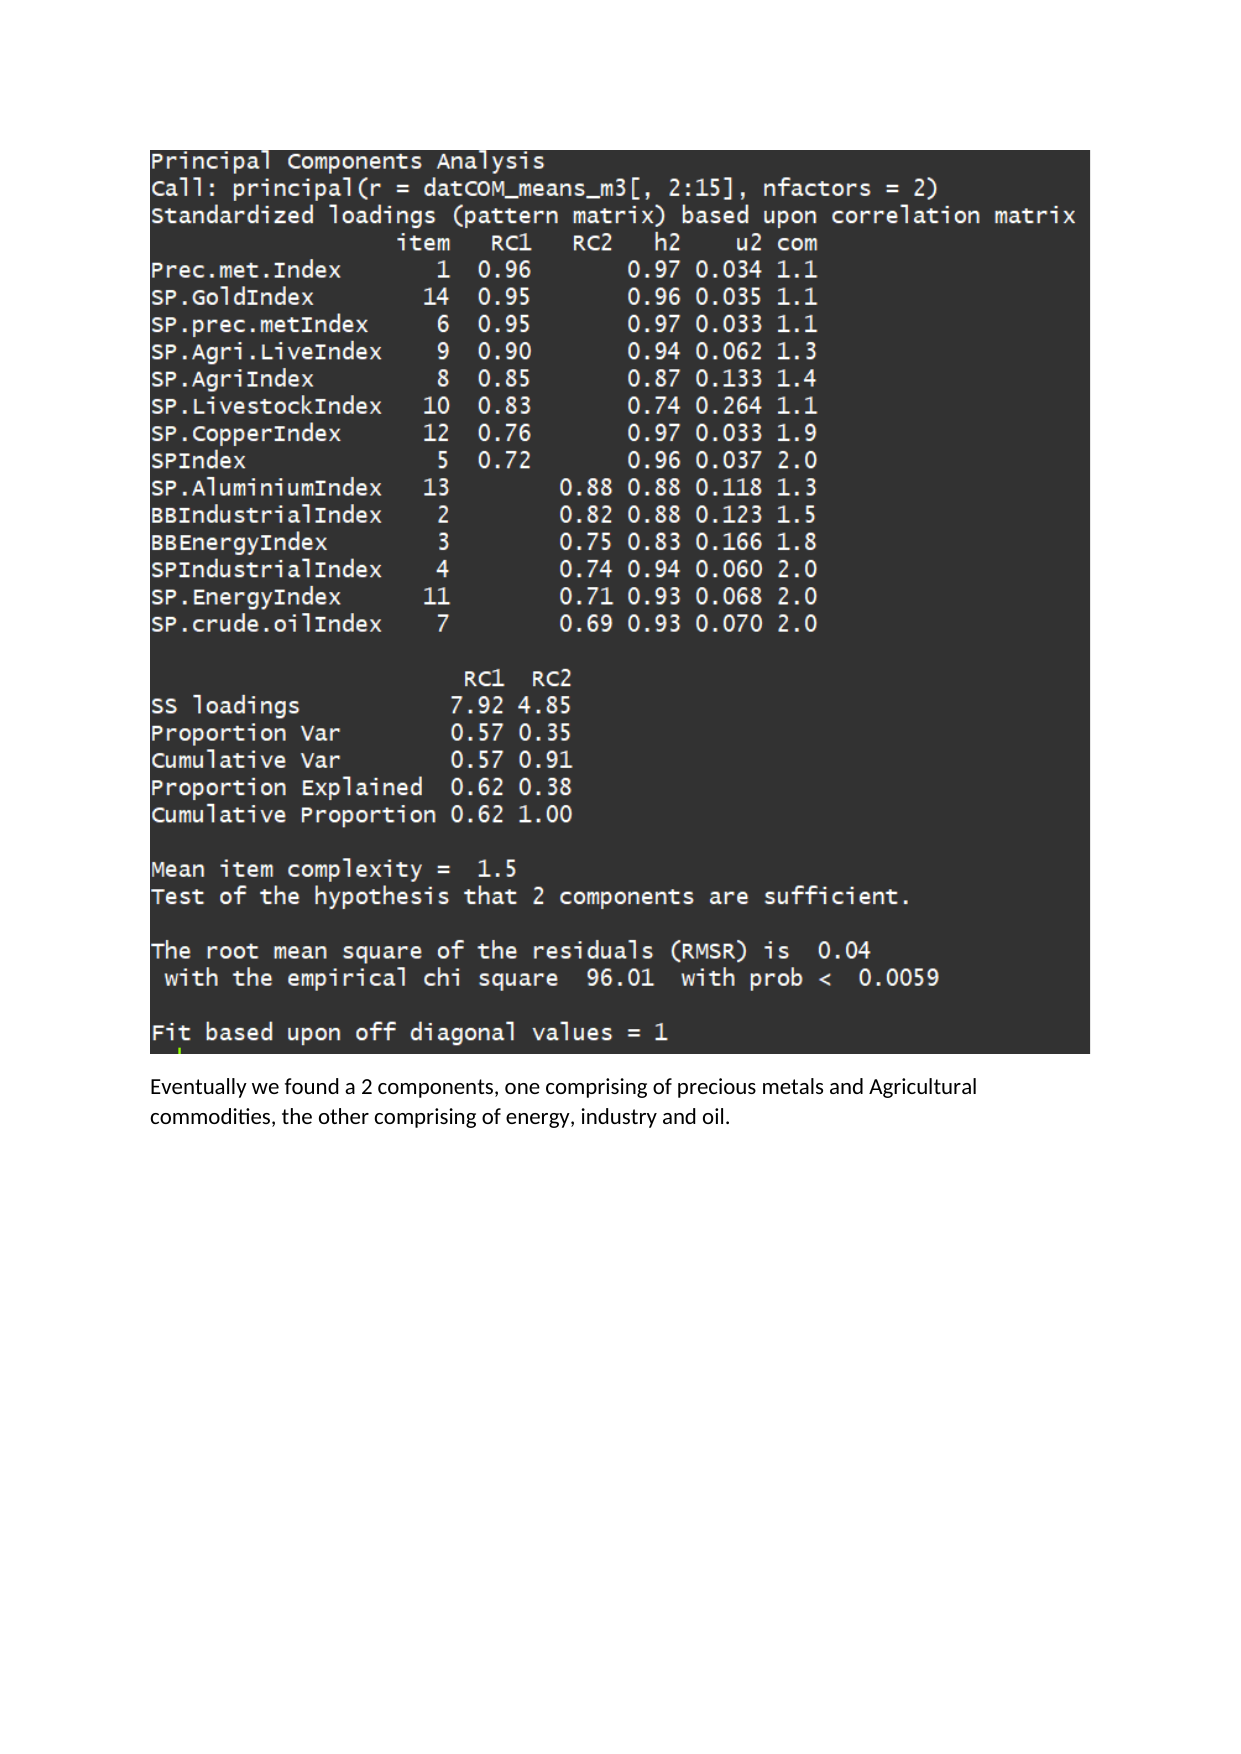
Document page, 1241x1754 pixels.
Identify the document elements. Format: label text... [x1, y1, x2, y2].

text Eventually we found a 2 components, one comprising of precious metals and Agricultural commodities, the other comprising of energy, industry and oil. [150, 1072, 1090, 1130]
picture [150, 150, 1091, 1054]
